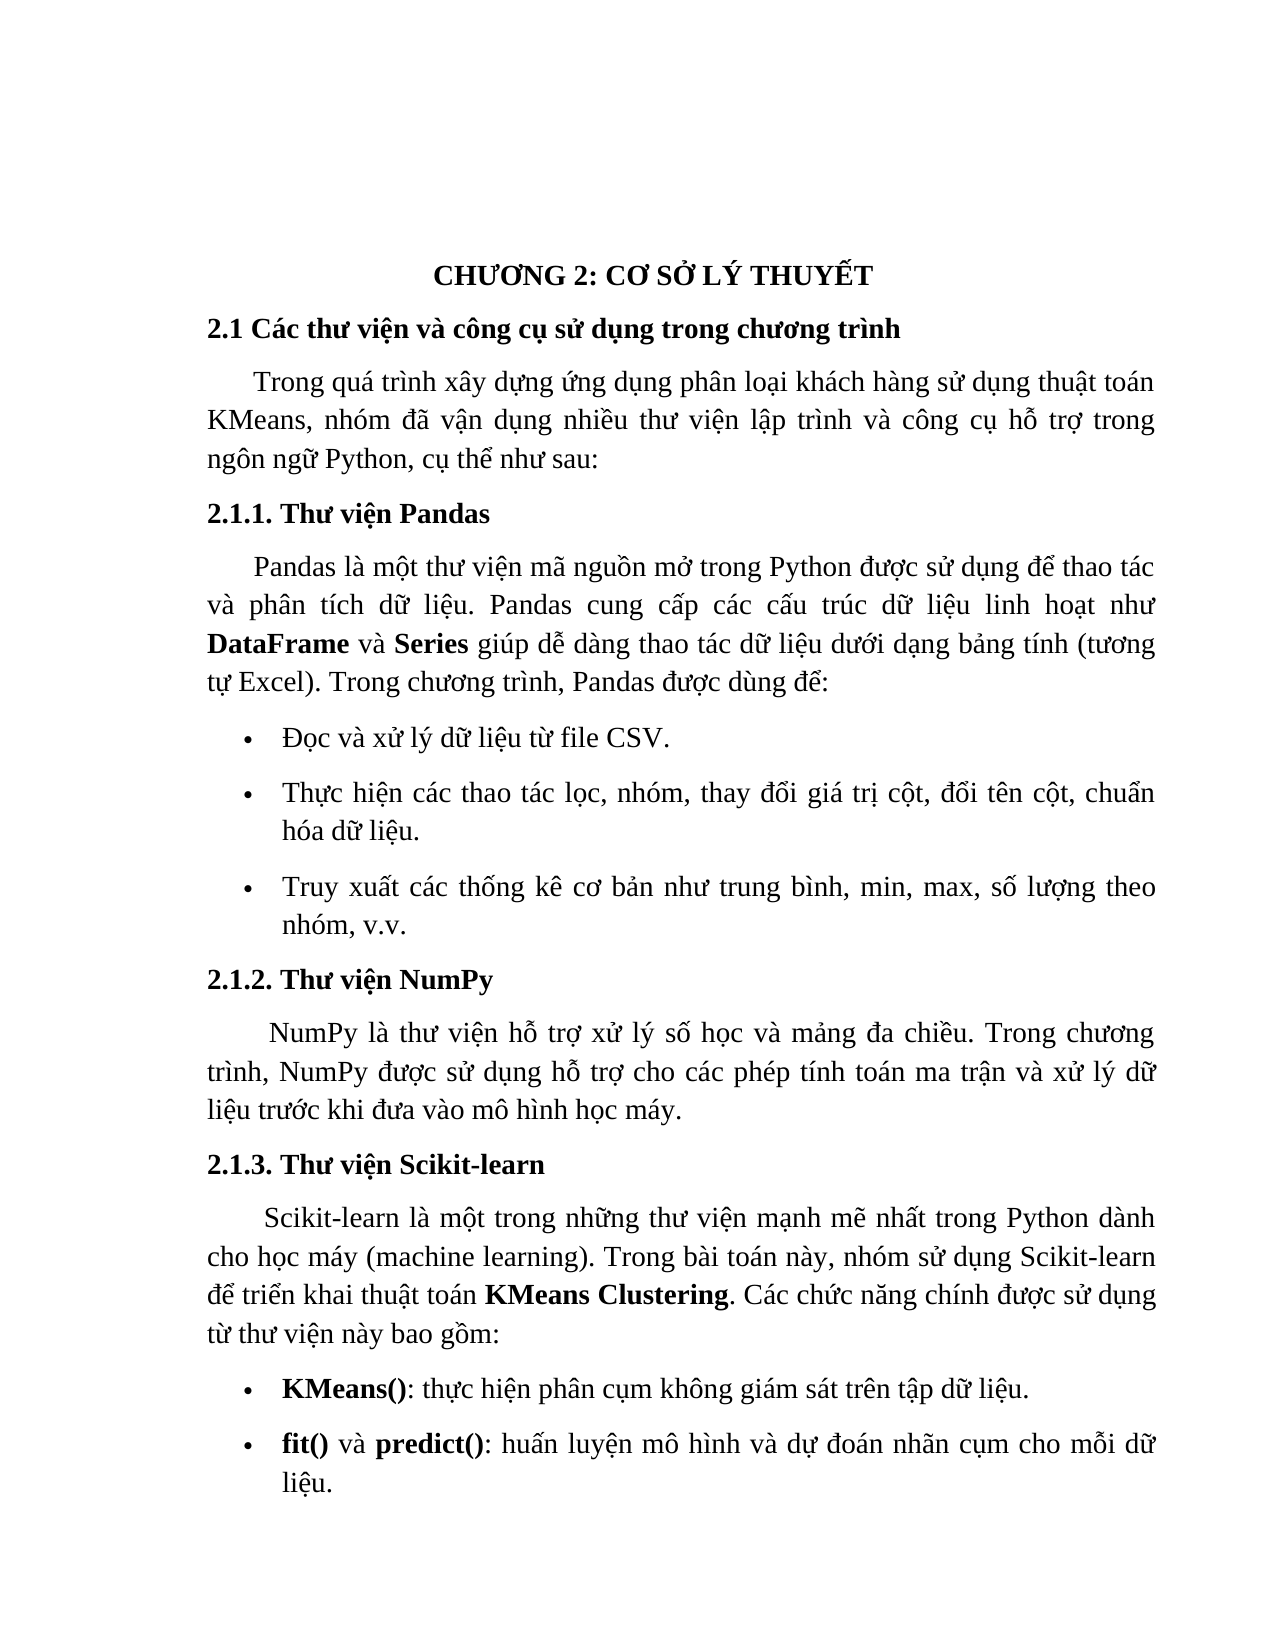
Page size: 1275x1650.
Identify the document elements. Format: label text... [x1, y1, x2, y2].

text Trong quá trình xây dựng ứng dụng phân loại khách hàng sử dụng thuật toán KMeans, nhóm đã vận dụng nhiều thư viện lập trình và công cụ hỗ trợ trong ngôn ngữ Python, cụ thể như sau: [207, 364, 1157, 474]
list fit() và predict(): huấn luyện mô hình và dự đoán nhãn cụm cho mỗi dữ liệu. [244, 1426, 1157, 1498]
list Thực hiện các thao tác lọc, nhóm, thay đổi giá trị cột, đổi tên cột, chuẩn hóa dữ liệu. [244, 775, 1157, 847]
text 2.1.1. Thư viện Pandas [207, 496, 1157, 529]
text 2.1 Các thư viện và công cụ sử dụng trong chương trình [207, 311, 1157, 344]
text Pandas là một thư viện mã nguồn mở trong Python được sử dụng để thao tác và phân tích dữ liệu. Pandas cung cấp các cấu trúc dữ liệu linh hoạt như DataFrame và Series giúp dễ dàng thao tác dữ liệu dưới dạng bảng tính (tương tự Excel). Trong chương trình, Pandas được dùng để: [207, 549, 1157, 698]
text 2.1.3. Thư viện Scikit-learn [207, 1147, 1157, 1181]
list Đọc và xử lý dữ liệu từ file CSV. [244, 720, 1157, 753]
text 2.1.2. Thư viện NumPy [207, 962, 1157, 996]
list Truy xuất các thống kê cơ bản như trung bình, min, max, số lượng theo nhóm, v.v. [244, 869, 1157, 941]
text CHƯƠNG 2: CƠ SỞ LÝ THUYẾT [207, 258, 1157, 292]
text Scikit-learn là một trong những thư viện mạnh mẽ nhất trong Python dành cho học máy (machine learning). Trong bài toán này, nhóm sử dụng Scikit-learn để triển khai thuật toán KMeans Clustering. Các chức năng chính được sử dụng từ thư viện này bao gồm: [207, 1200, 1157, 1349]
list KMeans(): thực hiện phân cụm không giám sát trên tập dữ liệu. [244, 1371, 1157, 1405]
text NumPy là thư viện hỗ trợ xử lý số học và mảng đa chiều. Trong chương trình, NumPy được sử dụng hỗ trợ cho các phép tính toán ma trận và xử lý dữ liệu trước khi đưa vào mô hình học máy. [207, 1015, 1157, 1126]
